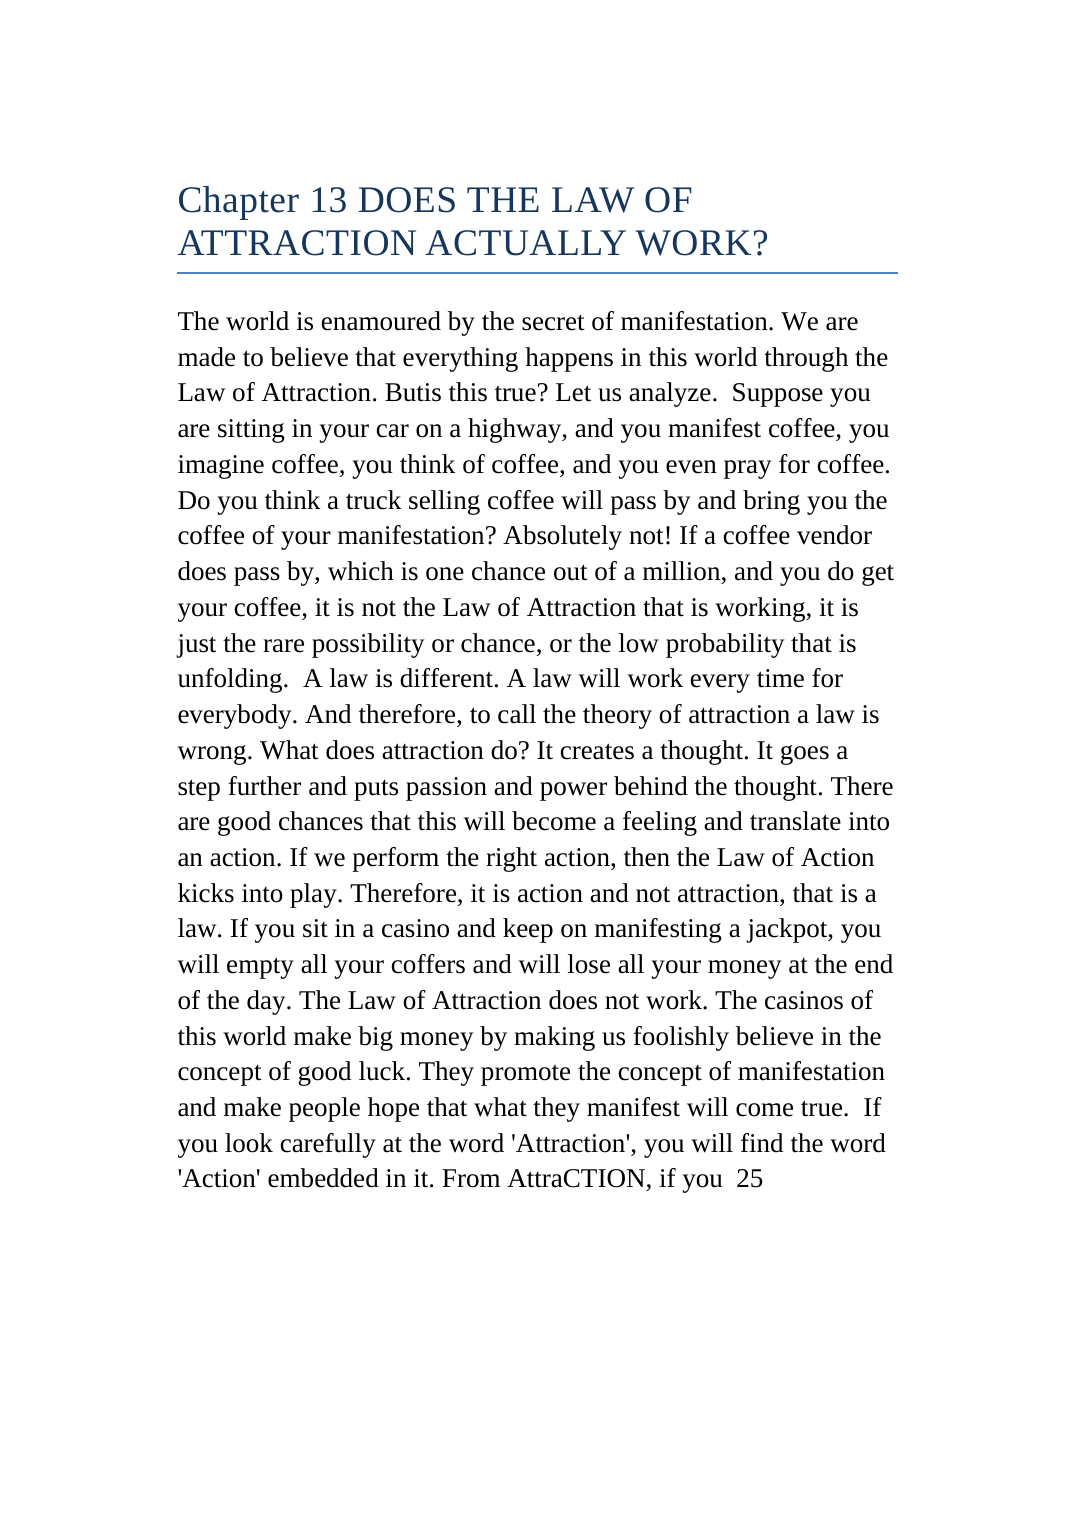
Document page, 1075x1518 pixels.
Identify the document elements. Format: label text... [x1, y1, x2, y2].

title Chapter 13 DOES THE LAW OF ATTRACTION ACTUALLY WORK? [177, 177, 898, 272]
text The world is enamoured by the secret of manifestation. We are made to believe that everything happens in this world through the Law of Attraction. Butis this true? Let us analyze. Suppose you are sitting in your car on a highway, and you manifest coffee, you imagine coffee, you think of coffee, and you even pray for coffee. Do you think a truck selling coffee will pass by and bring you the coffee of your manifestation? Absolutely not! If a coffee vendor does pass by, which is one chance out of a million, and you do get your coffee, it is not the Law of Attraction that is working, it is just the rare possibility or chance, or the low probability that is unfolding. A law is different. A law will work every time for everybody. And therefore, to call the theory of attraction a law is wrong. What does attraction do? It creates a thought. It goes a step further and puts passion and power behind the thought. There are good chances that this will become a feeling and translate into an action. If we perform the right action, then the Law of Action kicks into play. Therefore, it is action and not attraction, that is a law. If you sit in a casino and keep on manifesting a jackpot, you will empty all your coffers and will lose all your money at the end of the day. The Law of Attraction does not work. The casinos of this world make big money by making us foolishly believe in the concept of good luck. They promote the concept of manifestation and make people hope that what they manifest will come true. If you look carefully at the word 'Attraction', you will find the word 'Action' embedded in it. From AttraCTION, if you 25 [177, 305, 898, 1194]
